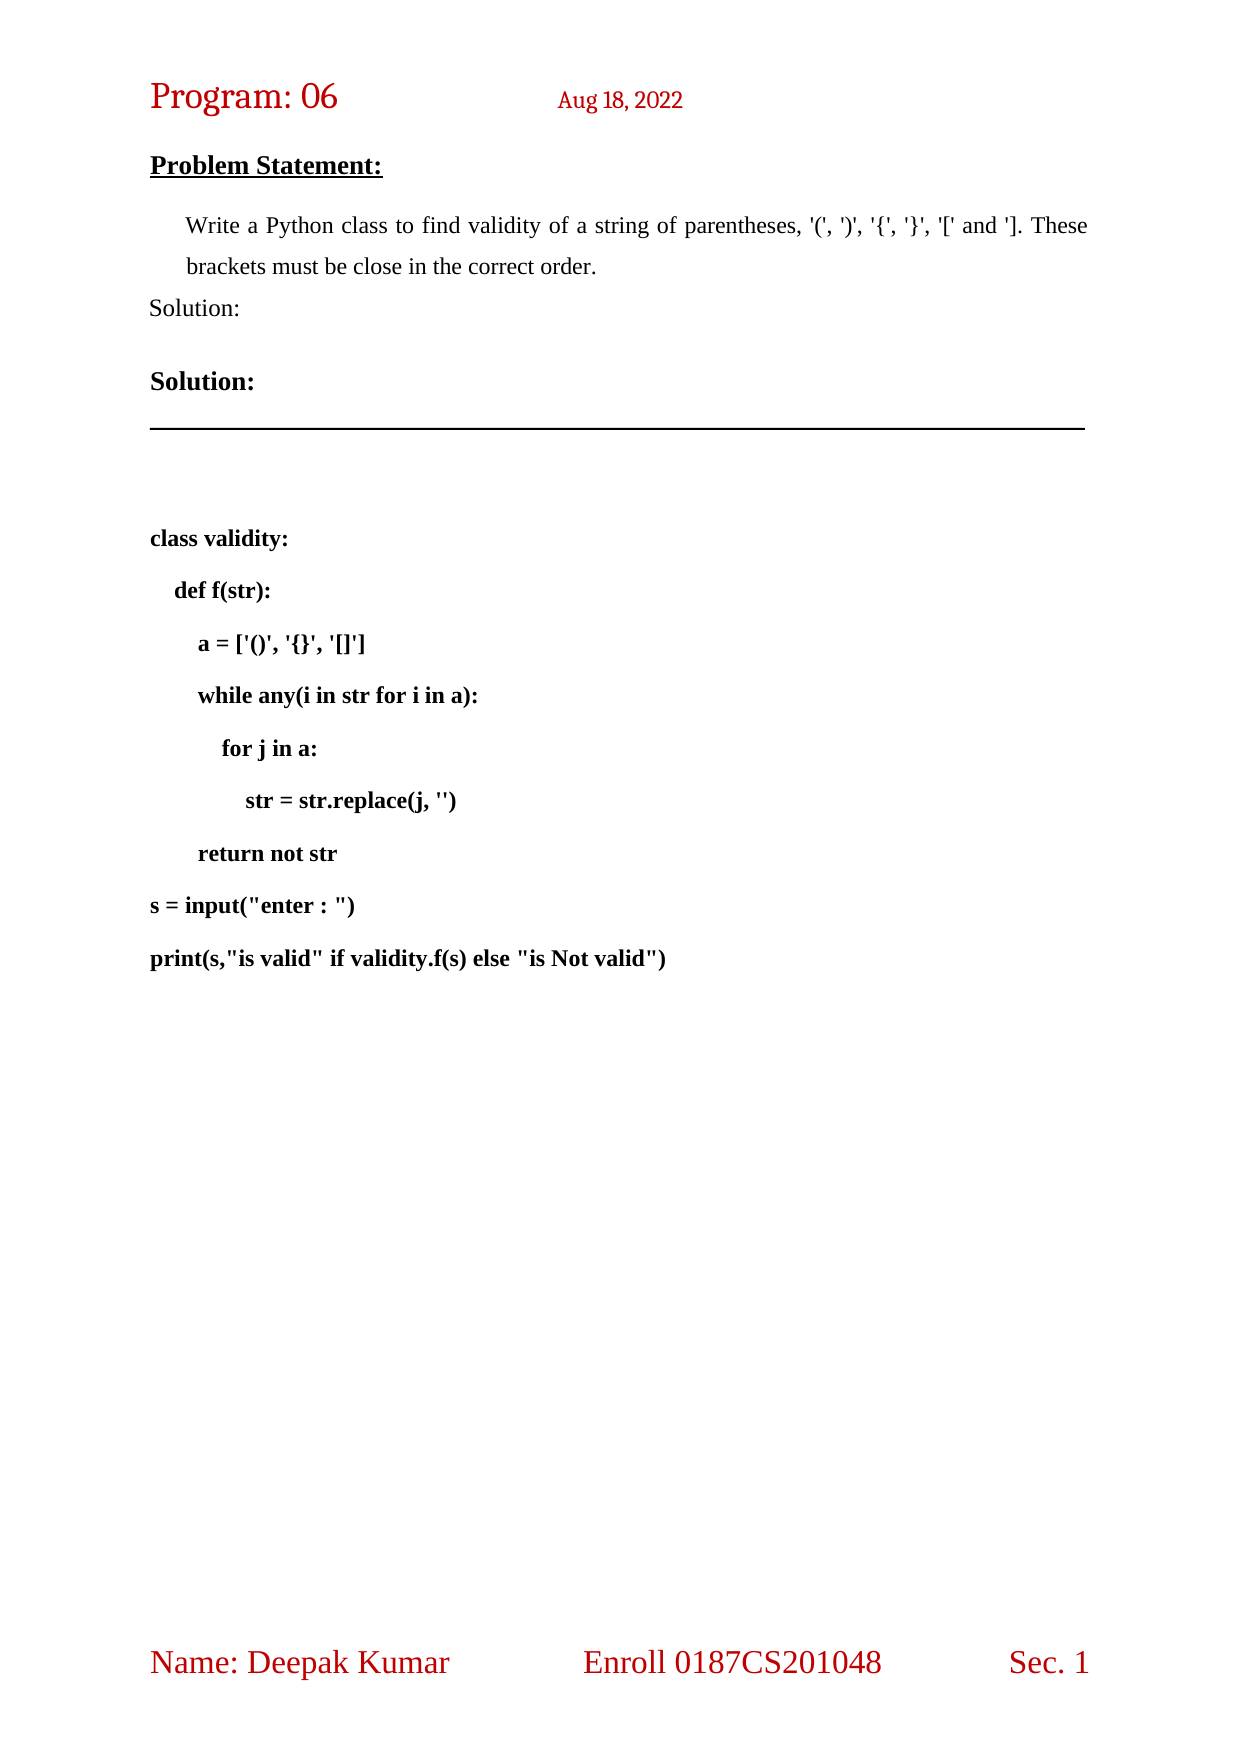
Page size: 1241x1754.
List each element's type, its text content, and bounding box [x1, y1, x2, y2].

text Solution: [150, 366, 1090, 397]
text Write a Python class to find validity of a string of parentheses, '(', ')', '{', '}', '[' and ']. These brackets must be close in the correct order. [185, 212, 1090, 280]
text a = ['()', '{}', '[]'] [150, 629, 1090, 656]
text while any(i in str for i in a): [150, 681, 1090, 709]
text for j in a: [150, 734, 1090, 761]
text s = input("enter : ") [150, 891, 1090, 919]
text Program: 06 Aug 18, 2022 [150, 75, 1090, 118]
text _____________________________________________________________________ [150, 401, 1090, 432]
text return not str [150, 839, 1090, 866]
text class validity: [150, 524, 1090, 551]
text Solution: [148, 293, 1090, 322]
text Problem Statement: [150, 149, 1090, 180]
text def f(str): [150, 576, 1090, 604]
text print(s,"is valid" if validity.f(s) else "is Not valid") [150, 944, 1090, 971]
text str = str.replace(j, '') [150, 786, 1090, 814]
